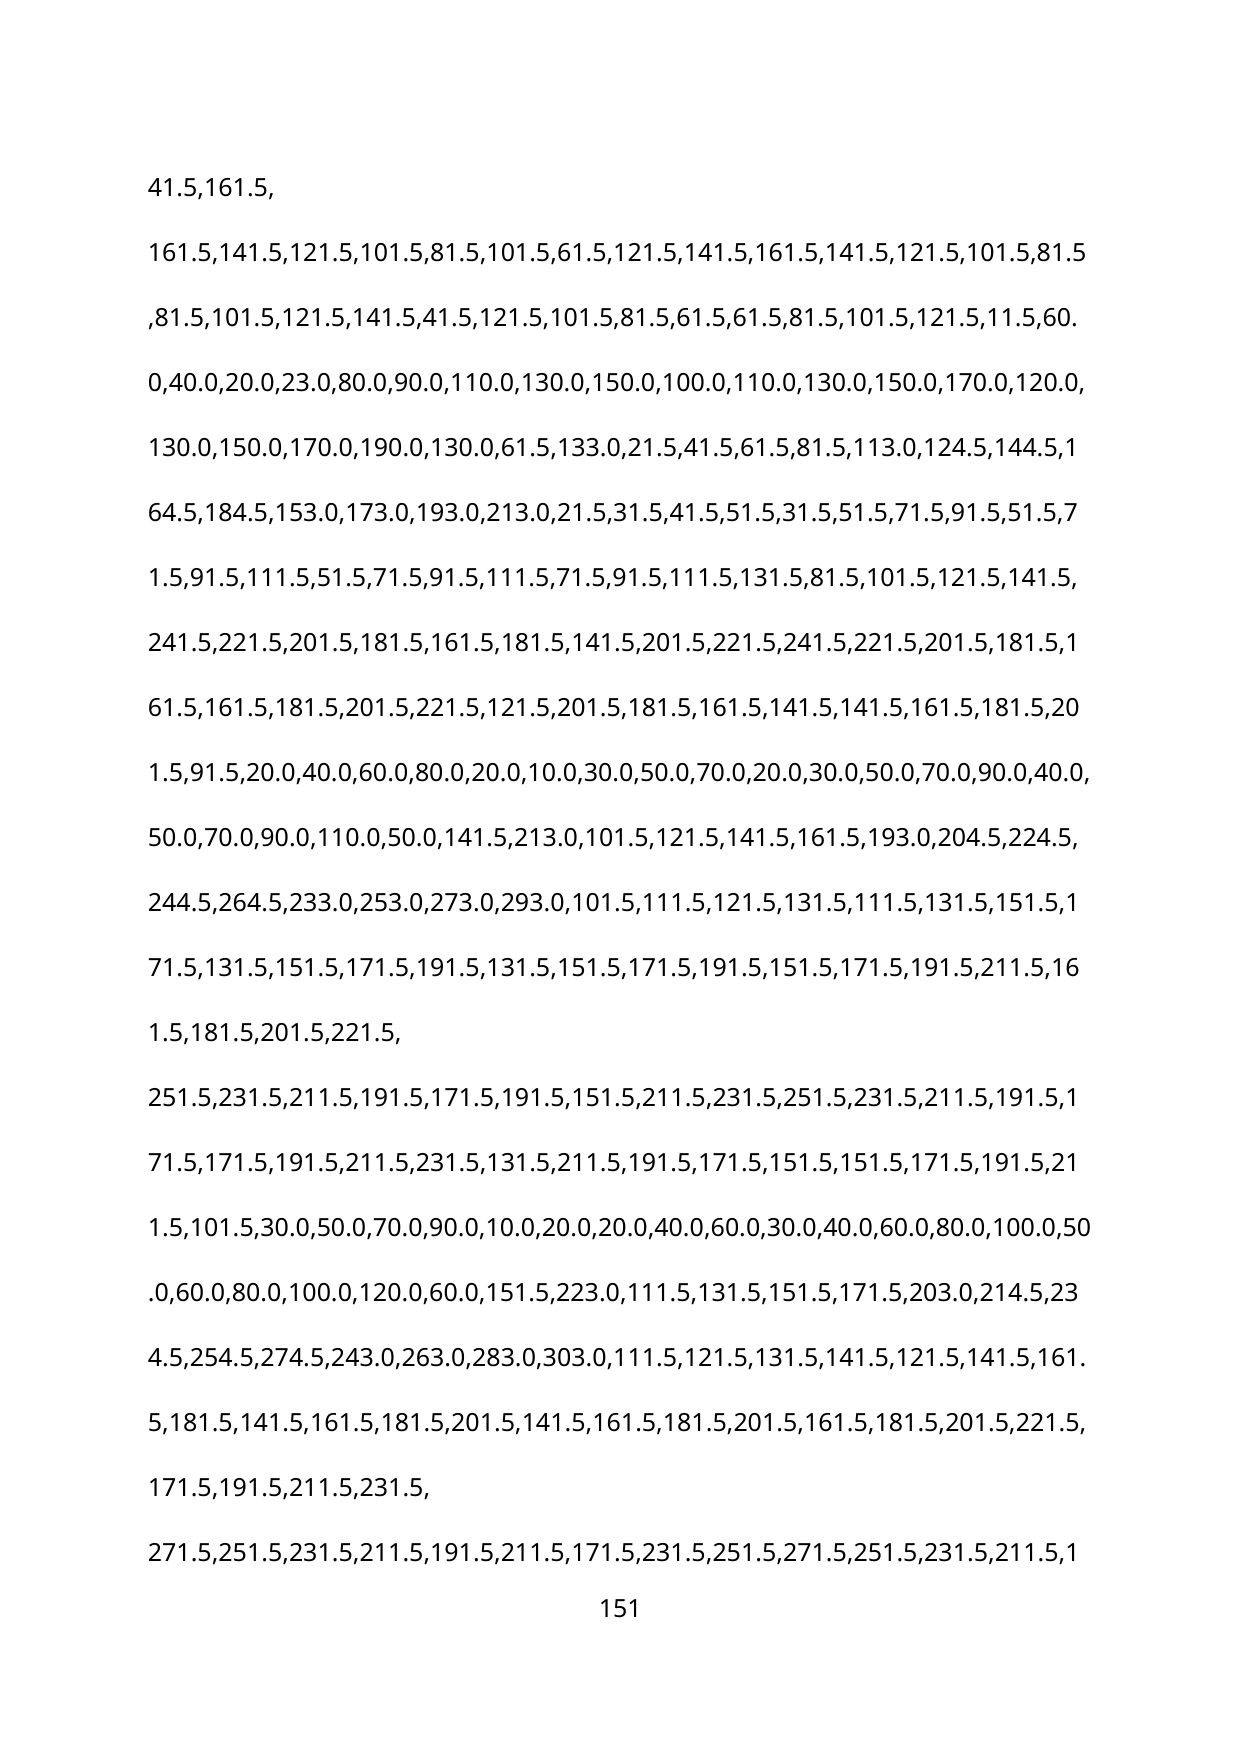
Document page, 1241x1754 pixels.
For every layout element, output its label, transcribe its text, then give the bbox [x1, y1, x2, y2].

text 251.5,231.5,211.5,191.5,171.5,191.5,151.5,211.5,231.5,251.5,231.5,211.5,191.5,171.5,171.5,191.5,211.5,231.5,131.5,211.5,191.5,171.5,151.5,151.5,171.5,191.5,211.5,101.5,30.0,50.0,70.0,90.0,10.0,20.0,20.0,40.0,60.0,30.0,40.0,60.0,80.0,100.0,50.0,60.0,80.0,100.0,120.0,60.0,151.5,223.0,111.5,131.5,151.5,171.5,203.0,214.5,234.5,254.5,274.5,243.0,263.0,283.0,303.0,111.5,121.5,131.5,141.5,121.5,141.5,161.5,181.5,141.5,161.5,181.5,201.5,141.5,161.5,181.5,201.5,161.5,181.5,201.5,221.5,171.5,191.5,211.5,231.5, [148, 1064, 1092, 1519]
text 241.5,221.5,201.5,181.5,161.5,181.5,141.5,201.5,221.5,241.5,221.5,201.5,181.5,161.5,161.5,181.5,201.5,221.5,121.5,201.5,181.5,161.5,141.5,141.5,161.5,181.5,201.5,91.5,20.0,40.0,60.0,80.0,20.0,10.0,30.0,50.0,70.0,20.0,30.0,50.0,70.0,90.0,40.0,50.0,70.0,90.0,110.0,50.0,141.5,213.0,101.5,121.5,141.5,161.5,193.0,204.5,224.5,244.5,264.5,233.0,253.0,273.0,293.0,101.5,111.5,121.5,131.5,111.5,131.5,151.5,171.5,131.5,151.5,171.5,191.5,131.5,151.5,171.5,191.5,151.5,171.5,191.5,211.5,161.5,181.5,201.5,221.5, [148, 609, 1092, 1064]
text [148, 154, 1092, 219]
text 161.5,141.5,121.5,101.5,81.5,101.5,61.5,121.5,141.5,161.5,141.5,121.5,101.5,81.5,81.5,101.5,121.5,141.5,41.5,121.5,101.5,81.5,61.5,61.5,81.5,101.5,121.5,11.5,60.0,40.0,20.0,23.0,80.0,90.0,110.0,130.0,150.0,100.0,110.0,130.0,150.0,170.0,120.0,130.0,150.0,170.0,190.0,130.0,61.5,133.0,21.5,41.5,61.5,81.5,113.0,124.5,144.5,164.5,184.5,153.0,173.0,193.0,213.0,21.5,31.5,41.5,51.5,31.5,51.5,71.5,91.5,51.5,71.5,91.5,111.5,51.5,71.5,91.5,111.5,71.5,91.5,111.5,131.5,81.5,101.5,121.5,141.5, [148, 219, 1092, 609]
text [148, 1519, 1092, 1584]
